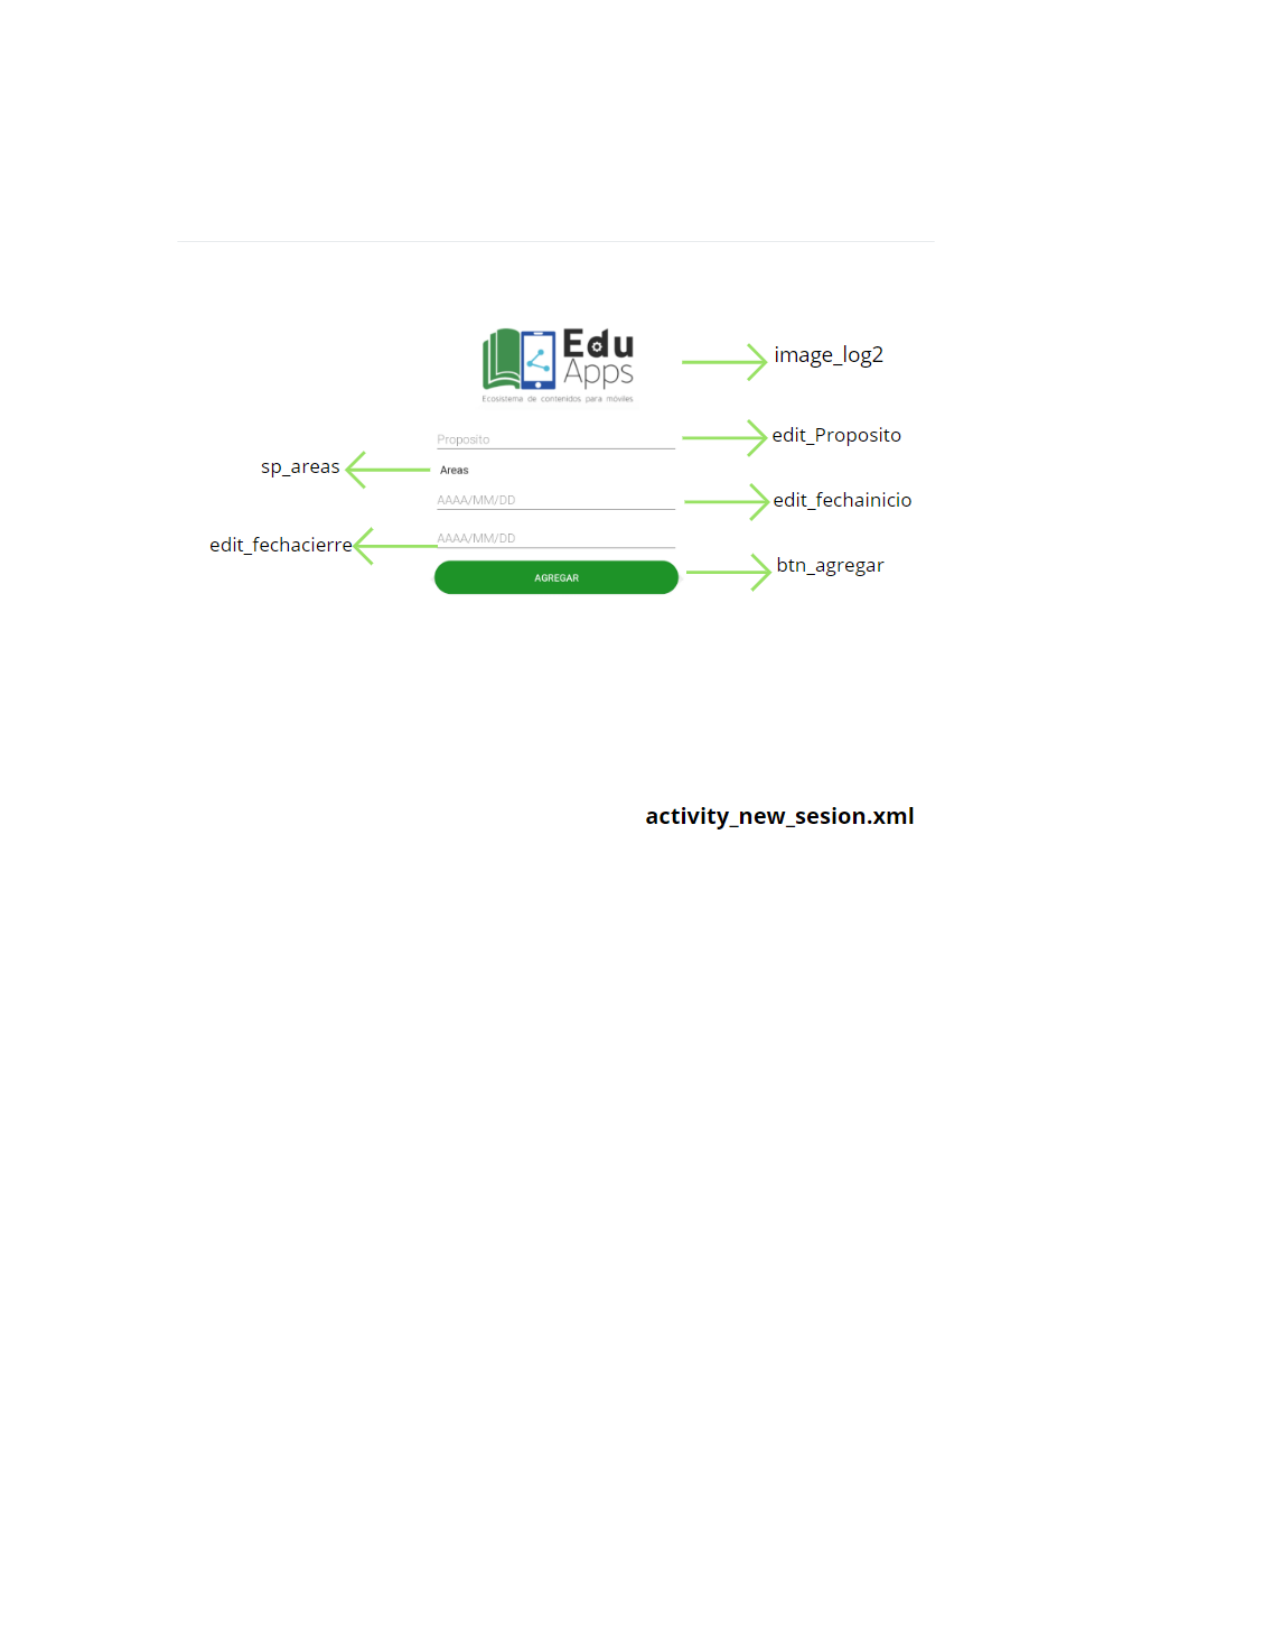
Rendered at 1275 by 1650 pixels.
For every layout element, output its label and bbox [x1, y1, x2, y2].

picture [177, 241, 935, 843]
